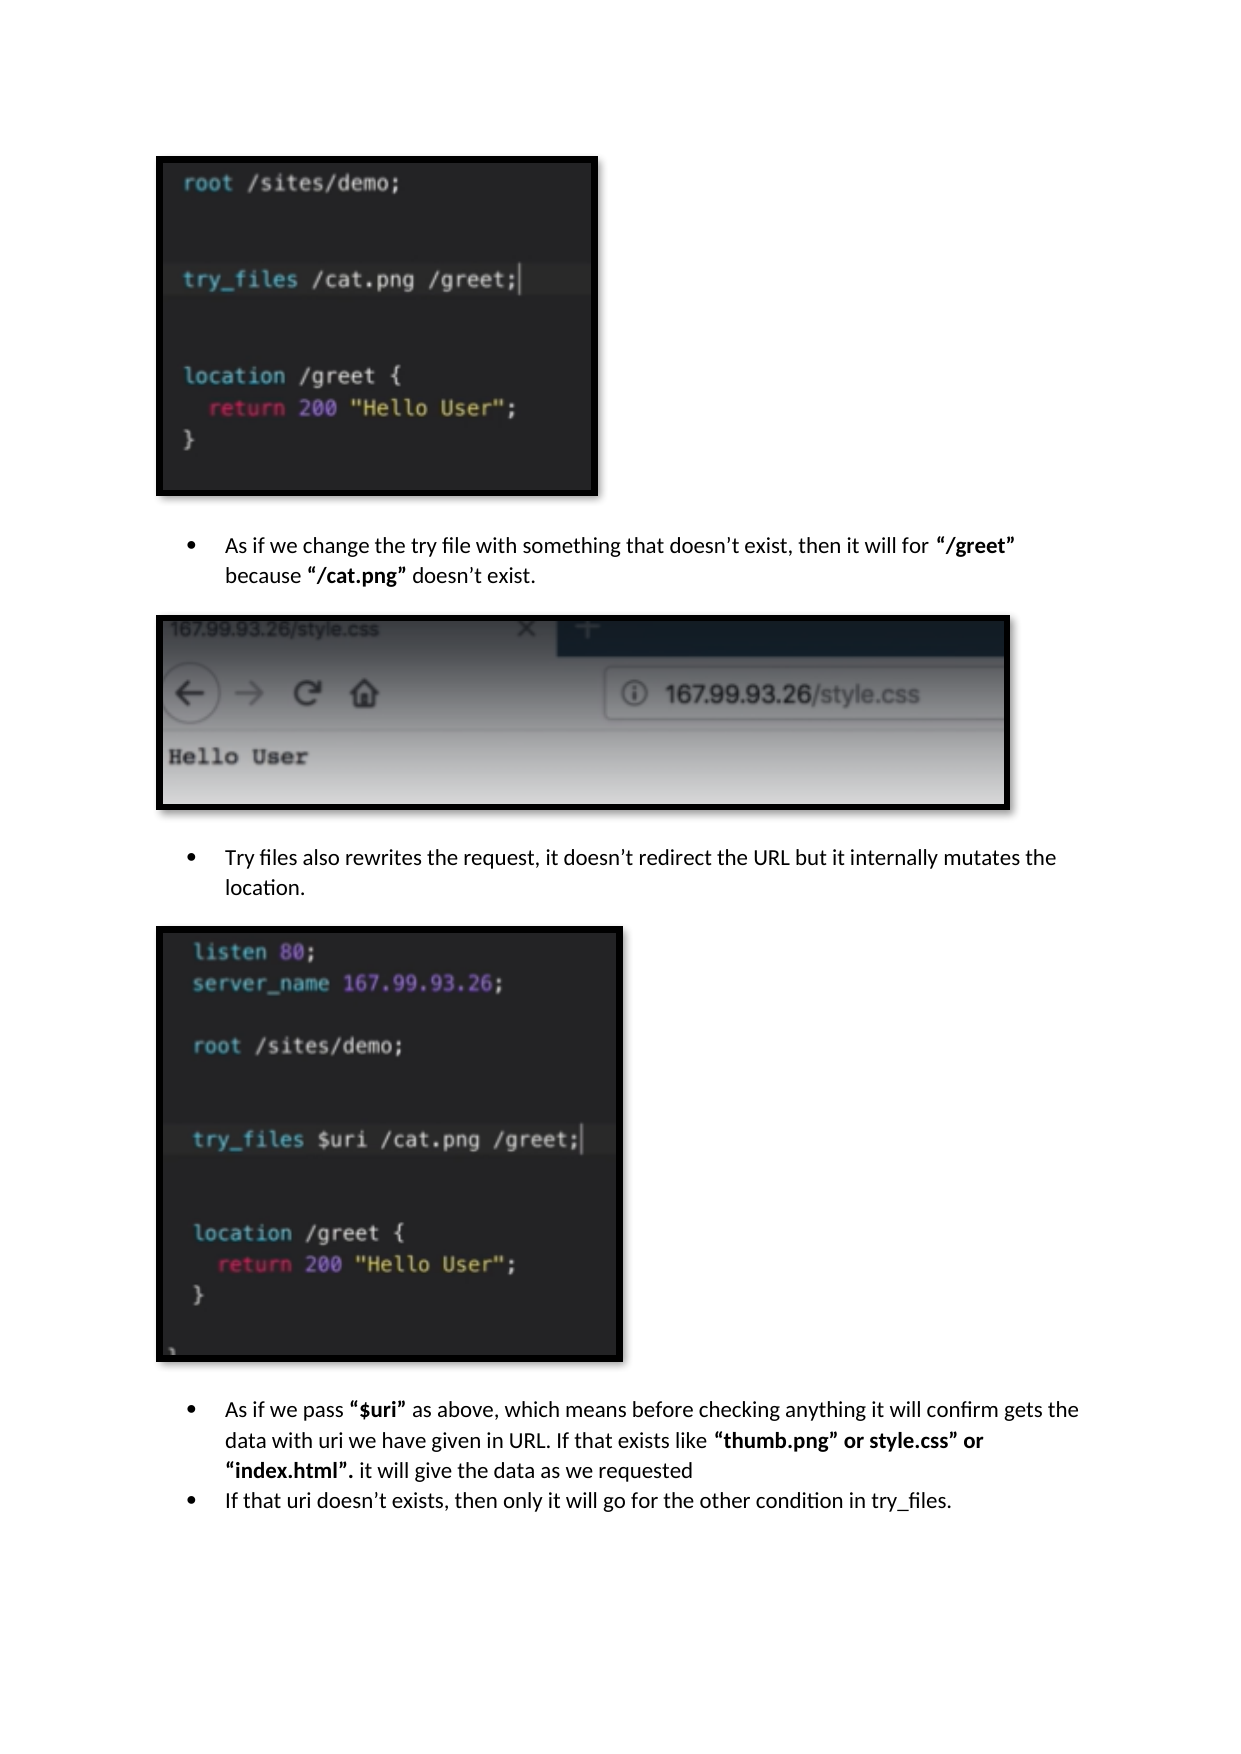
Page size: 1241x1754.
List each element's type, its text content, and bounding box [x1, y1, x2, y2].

list As if we change the try file with something that doesn’t exist, then it will for “/greet” because “/cat.png” doesn’t exist. [187, 531, 1090, 590]
list If that uri doesn’t exists, then only it will go for the other condition in try_files. [187, 1486, 1090, 1514]
picture [163, 163, 591, 490]
list Try files also rewrites the request, it doesn’t redirect the URL but it internally mutates the location. [187, 843, 1090, 901]
picture [163, 621, 1004, 804]
list As if we pass “$uri” as above, which means before checking anything it will confirm gets the data with uri we have given in URL. If that exists like “thumb.png” or style.css” or “index.html”. it will give the data as we requested [187, 1396, 1090, 1484]
picture [163, 933, 616, 1355]
